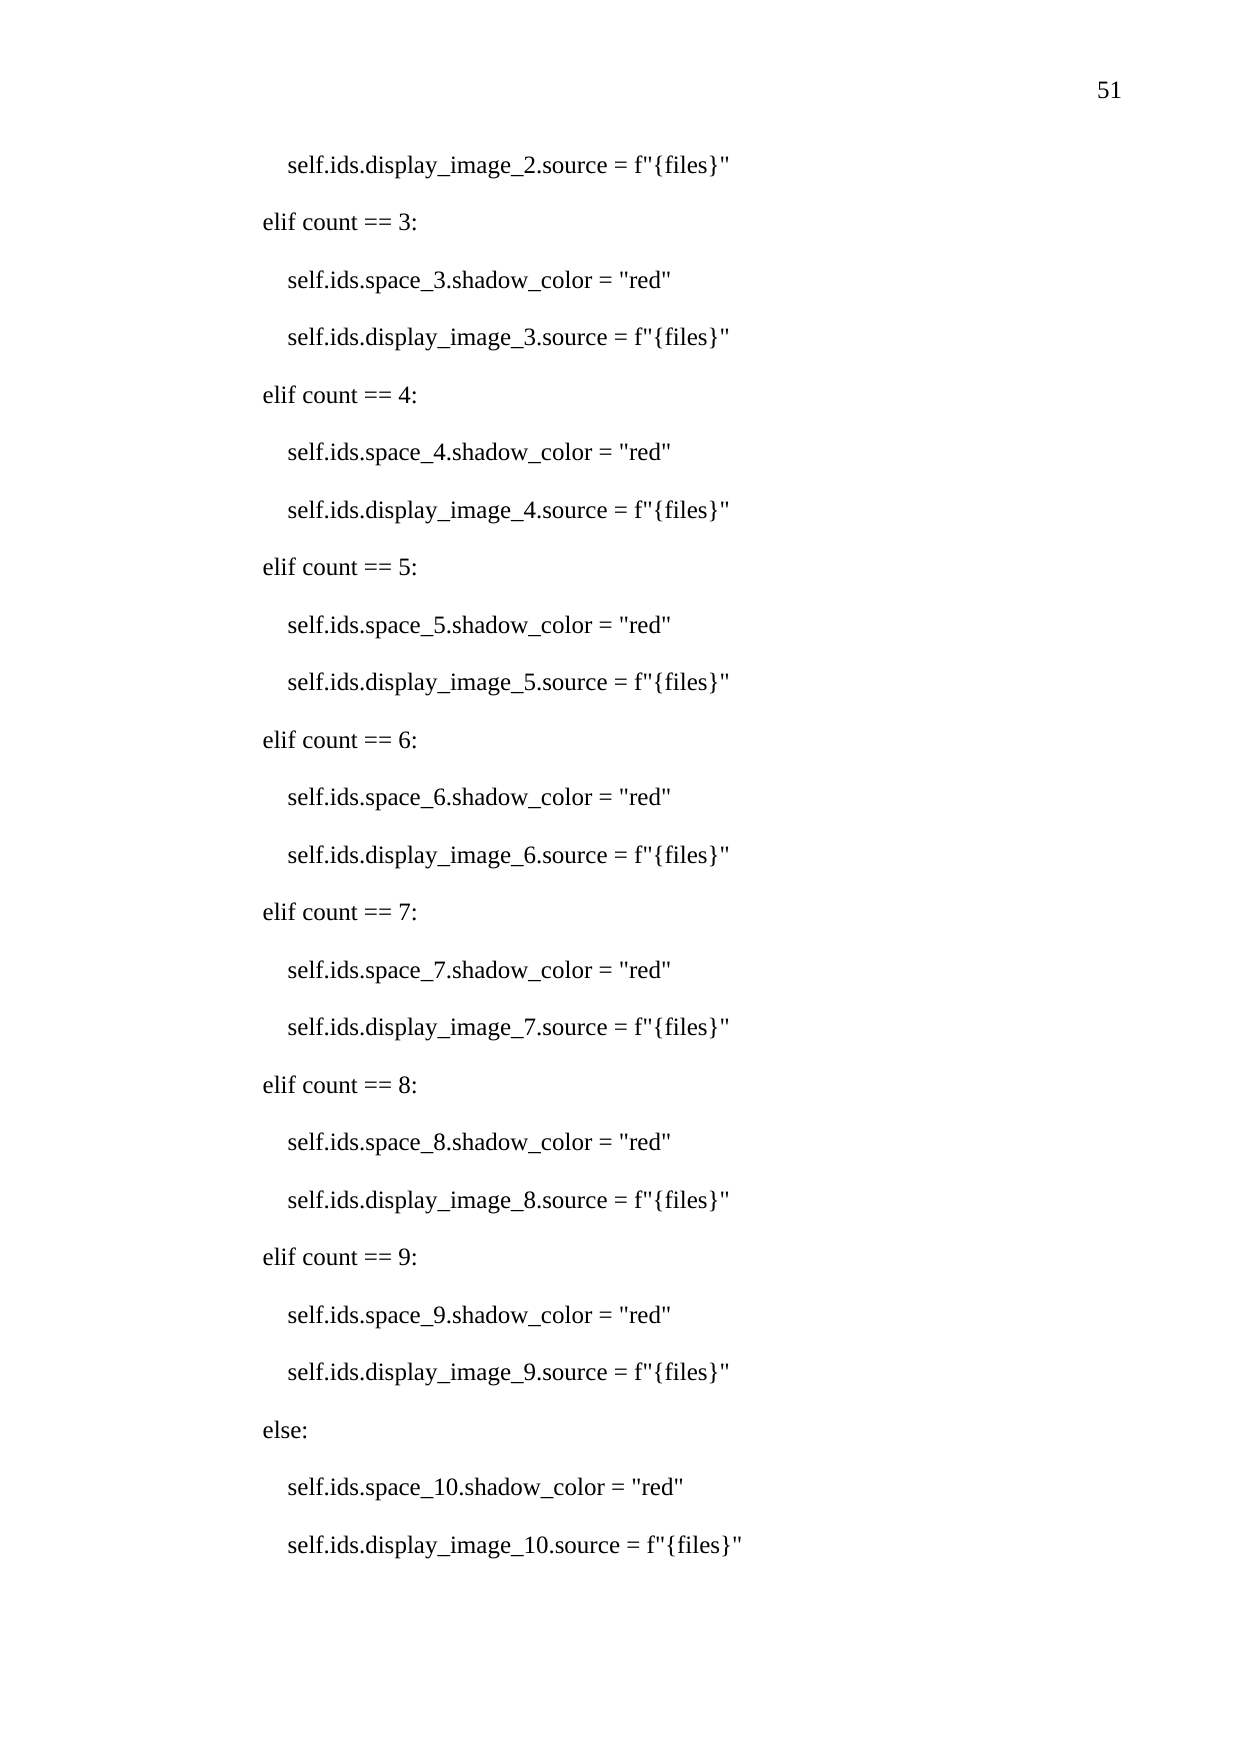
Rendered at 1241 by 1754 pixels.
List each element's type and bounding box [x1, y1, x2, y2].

text [112, 150, 1128, 1559]
